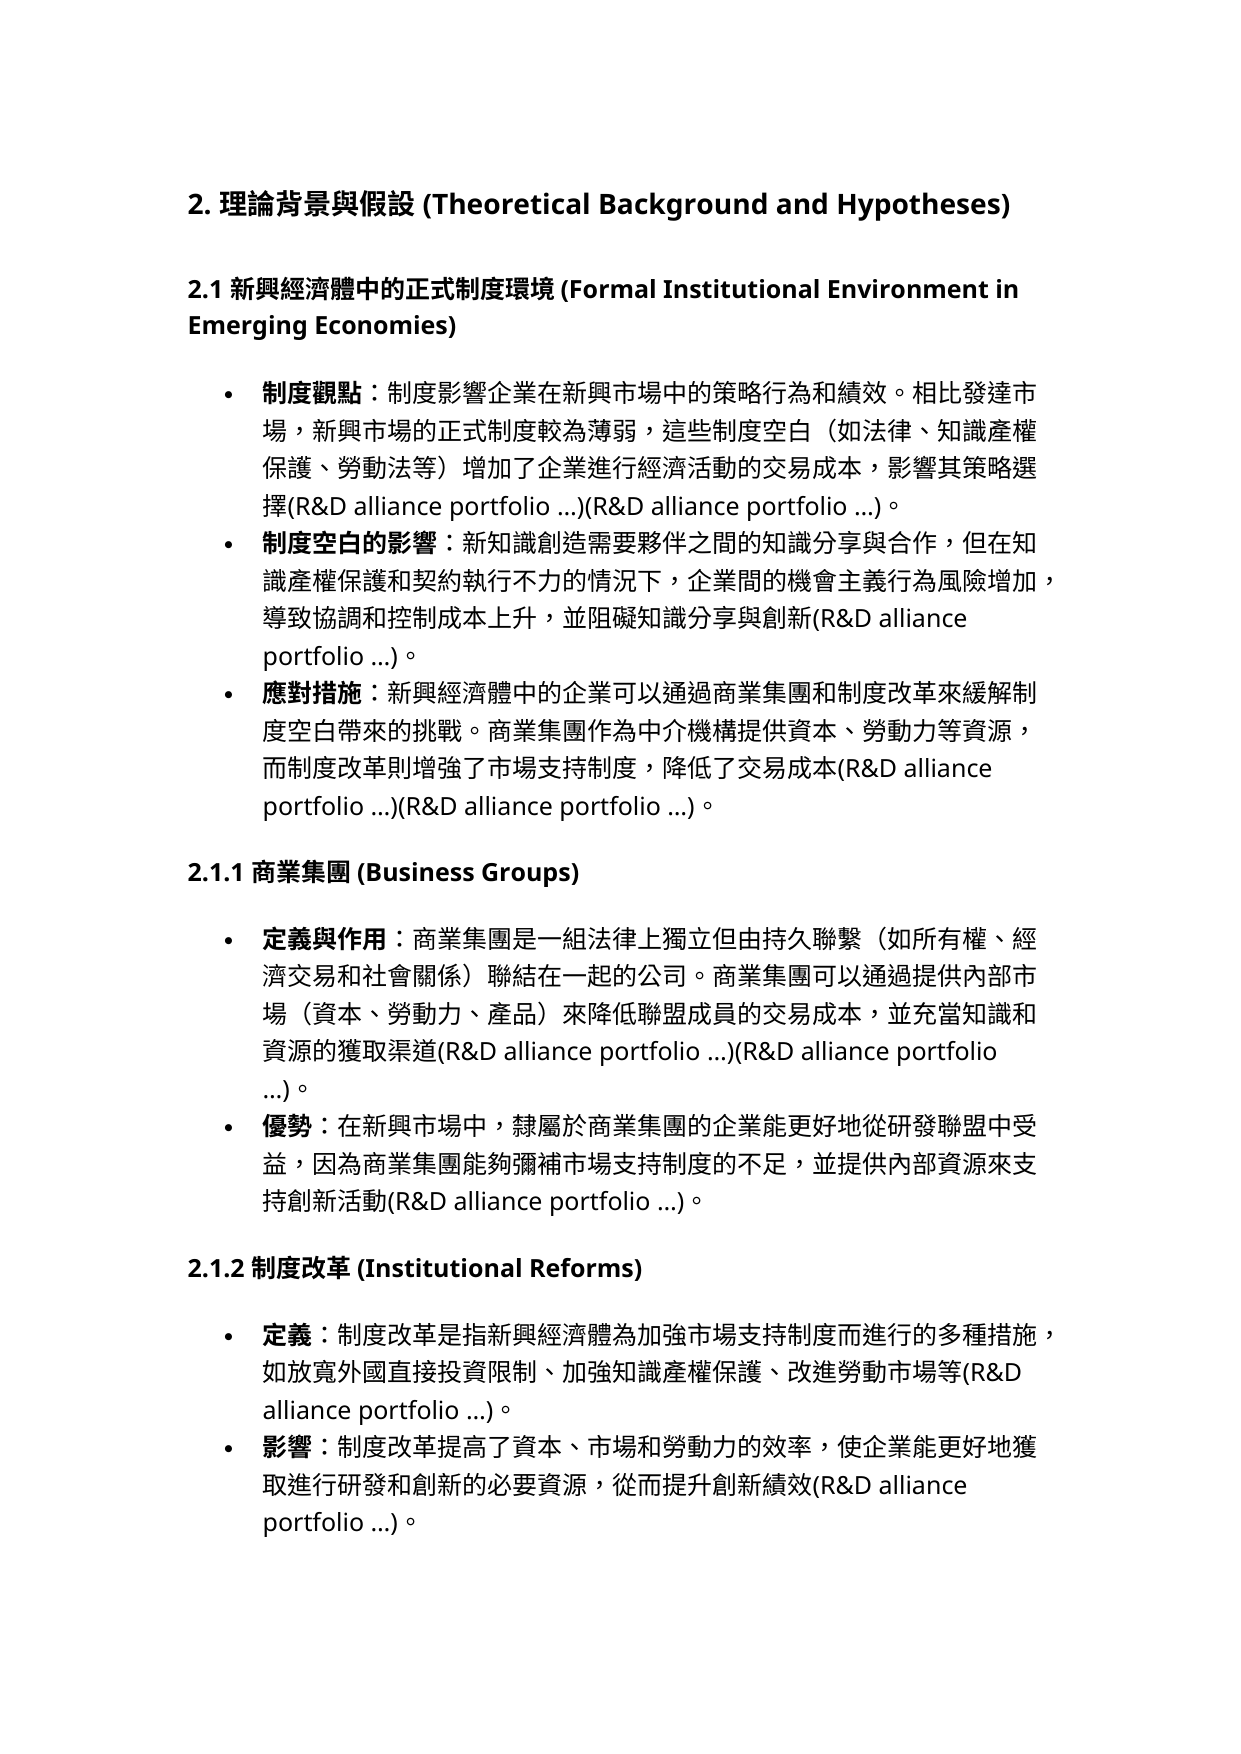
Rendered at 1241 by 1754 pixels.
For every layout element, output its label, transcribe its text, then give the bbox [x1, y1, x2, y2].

list 定義：制度改革是指新興經濟體為加強市場支持制度而進行的多種措施，如放寬外國直接投資限制、加強知識產權保護、改進勞動市場等​(R&D alliance portfolio …)。 [225, 1314, 1053, 1427]
list 應對措施：新興經濟體中的企業可以通過商業集團和制度改革來緩解制度空白帶來的挑戰。商業集團作為中介機構提供資本、勞動力等資源，而制度改革則增強了市場支持制度，降低了交易成本​(R&D alliance portfolio …)​(R&D alliance portfolio …)。 [225, 673, 1053, 823]
list 制度空白的影響：新知識創造需要夥伴之間的知識分享與合作，但在知識產權保護和契約執行不力的情況下，企業間的機會主義行為風險增加，導致協調和控制成本上升，並阻礙知識分享與創新​(R&D alliance portfolio …)。 [225, 523, 1053, 673]
list 優勢：在新興市場中，隸屬於商業集團的企業能更好地從研發聯盟中受益，因為商業集團能夠彌補市場支持制度的不足，並提供內部資源來支持創新活動​(R&D alliance portfolio …)。 [225, 1106, 1053, 1219]
list 影響：制度改革提高了資本、市場和勞動力的效率，使企業能更好地獲取進行研發和創新的必要資源，從而提升創新績效​(R&D alliance portfolio …)。 [225, 1427, 1053, 1539]
text 2.1.1 商業集團 (Business Groups) [187, 852, 1053, 889]
text 2.1 新興經濟體中的正式制度環境 (Formal Institutional Environment in Emerging Economies) [187, 269, 1053, 344]
list 定義與作用：商業集團是一組法律上獨立但由持久聯繫（如所有權、經濟交易和社會關係）聯結在一起的公司。商業集團可以通過提供內部市場（資本、勞動力、產品）來降低聯盟成員的交易成本，並充當知識和資源的獲取渠道​(R&D alliance portfolio …)​(R&D alliance portfolio …)。 [225, 919, 1053, 1106]
text 2.1.2 制度改革 (Institutional Reforms) [187, 1248, 1053, 1285]
list 制度觀點：制度影響企業在新興市場中的策略行為和績效。相比發達市場，新興市場的正式制度較為薄弱，這些制度空白（如法律、知識產權保護、勞動法等）增加了企業進行經濟活動的交易成本，影響其策略選擇​(R&D alliance portfolio …)​(R&D alliance portfolio …)。 [225, 373, 1053, 523]
text 2. 理論背景與假設 (Theoretical Background and Hypotheses) [187, 164, 1053, 239]
